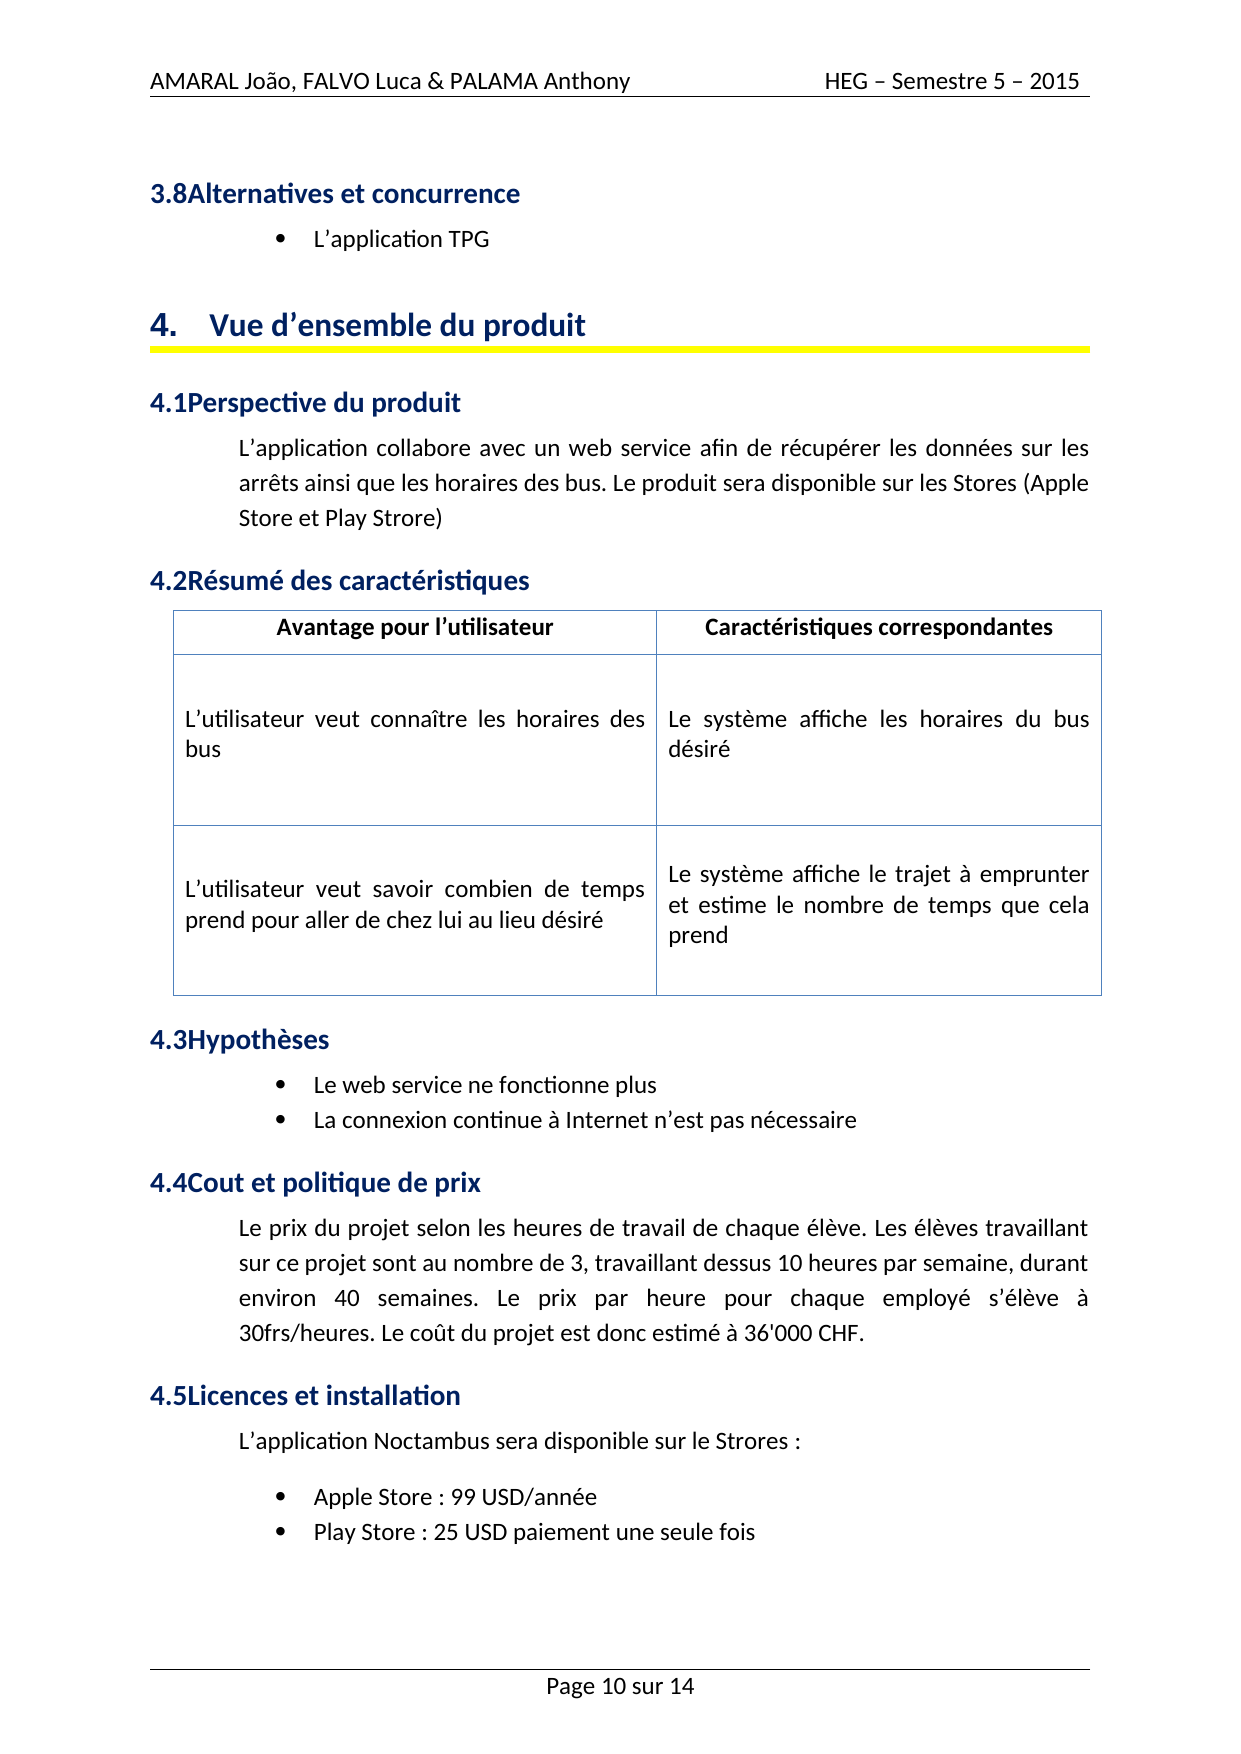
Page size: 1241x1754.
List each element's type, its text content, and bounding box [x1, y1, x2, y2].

table_cell L’utilisateur veut connaître les horaires des bus [174, 655, 656, 824]
text Alternatives et concurrence [150, 175, 1090, 211]
text Hypothèses [150, 1021, 1090, 1057]
subtitle L’application TPG [276, 223, 1090, 254]
text Vue d’ensemble du produit [150, 304, 1090, 346]
table_cell Le système affiche le trajet à emprunter et estime le nombre de temps que cela prend [657, 826, 1101, 995]
text L’application Noctambus sera disponible sur le Strores : [239, 1426, 1090, 1456]
text Le prix du projet selon les heures de travail de chaque élève. Les élèves travaillant sur ce projet sont au nombre de 3, travaillant dessus 10 heures par semaine, durant environ 40 semaines. Le prix par heure pour chaque employé s’élève à 30frs/heures. Le coût du projet est donc estimé à 36'000 CHF. [239, 1212, 1090, 1348]
list La connexion continue à Internet n’est pas nécessaire [276, 1104, 1090, 1135]
text Licences et installation [150, 1377, 1090, 1413]
text Cout et politique de prix [150, 1164, 1090, 1200]
text Résumé des caractéristiques [150, 562, 1090, 597]
table_cell L’utilisateur veut savoir combien de temps prend pour aller de chez lui au lieu désiré [174, 826, 656, 995]
list Le web service ne fonctionne plus [276, 1069, 1090, 1100]
list Play Store : 25 USD paiement une seule fois [276, 1516, 1090, 1547]
text L’application collabore avec un web service afin de récupérer les données sur les arrêts ainsi que les horaires des bus. Le produit sera disponible sur les Stores (Apple Store et Play Strore) [239, 432, 1090, 532]
list Apple Store : 99 USD/année [276, 1481, 1090, 1512]
table_header Caractéristiques correspondantes [657, 611, 1101, 654]
table_header Avantage pour l’utilisateur [174, 611, 656, 654]
text Perspective du produit [150, 384, 1090, 419]
table_cell Le système affiche les horaires du bus désiré [657, 655, 1101, 824]
